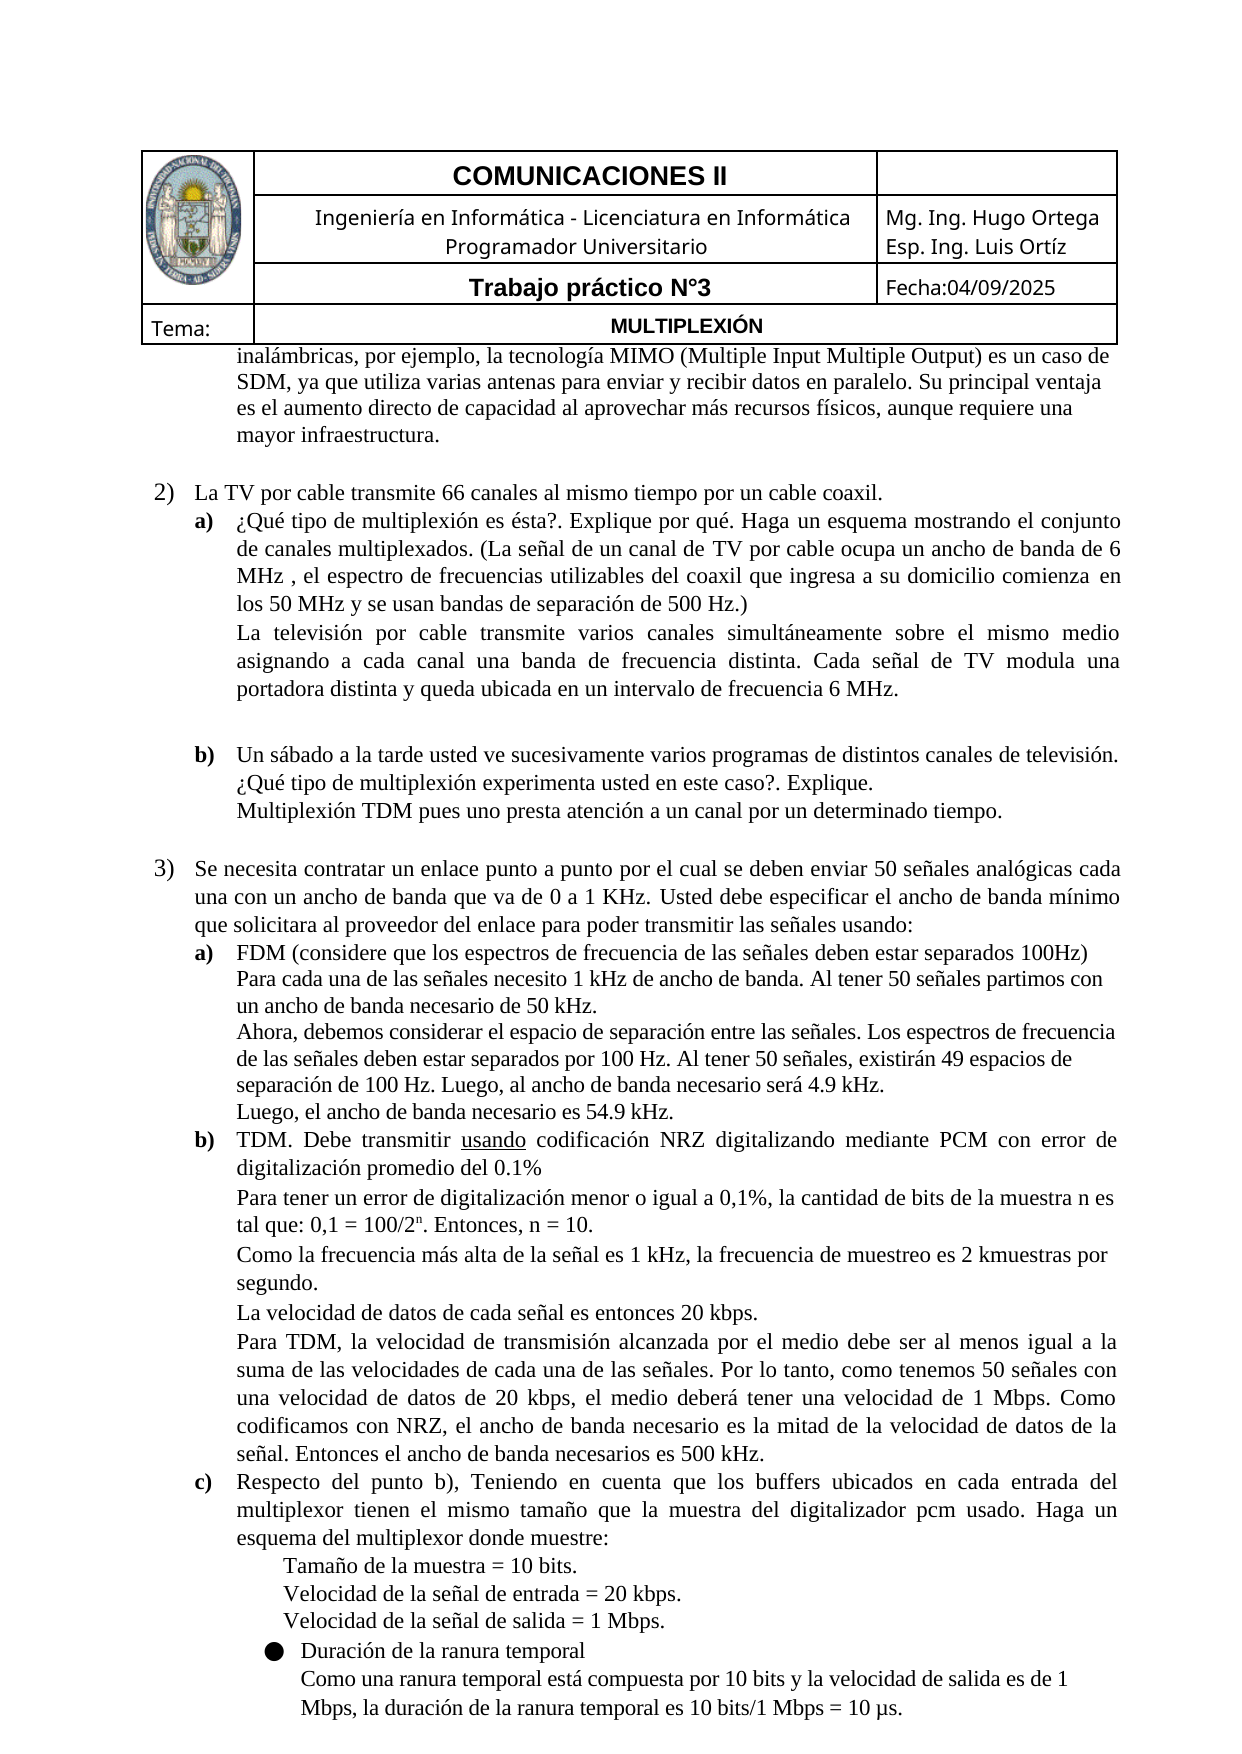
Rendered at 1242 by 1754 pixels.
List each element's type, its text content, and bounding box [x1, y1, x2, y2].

list Un sábado a la tarde usted ve sucesivamente varios programas de distintos canales de televisión. [194, 741, 1124, 767]
text ¿Qué tipo de multiplexión experimenta usted en este caso?. Explique. [236, 769, 1124, 795]
list Respecto del punto b), Teniendo en cuenta que los buffers ubicados en cada entrada del multiplexor tienen el mismo tamaño que la muestra del digitalizador pcm usado. Haga un esquema del multiplexor donde muestre: [194, 1468, 1119, 1550]
list La televisión por cable transmite varios canales simultáneamente sobre el mismo medio asignando a cada canal una banda de frecuencia distinta. Cada señal de TV modula una portadora distinta y queda ubicada en un intervalo de frecuencia 6 MHz. [236, 619, 1121, 701]
list Velocidad de la señal de salida = 1 Mbps. [236, 1608, 1119, 1634]
list Para tener un error de digitalización menor o igual a 0,1%, la cantidad de bits de la muestra n es tal que: 0,1 = 100/2n. Entonces, n = 10. [236, 1183, 1118, 1238]
list Luego, el ancho de banda necesario es 54.9 kHz. [236, 1098, 1124, 1124]
picture [145, 155, 242, 285]
list TDM. Debe transmitir usando codificación NRZ digitalizando mediante PCM con error de digitalización promedio del 0.1% [194, 1126, 1118, 1180]
list Como una ranura temporal está compuesta por 10 bits y la velocidad de salida es de 1 Mbps, la duración de la ranura temporal es 10 bits/1 Mbps = 10 µs. [300, 1664, 1124, 1721]
list La TV por cable transmite 66 canales al mismo tiempo por un cable coaxil. [154, 477, 1124, 506]
list Velocidad de la señal de entrada = 20 kbps. [236, 1580, 1119, 1606]
list Duración de la ranura temporal [263, 1636, 1124, 1664]
list Se necesita contratar un enlace punto a punto por el cual se deben enviar 50 señales analógicas cada una con un ancho de banda que va de 0 a 1 KHz. Usted debe especificar el ancho de banda mínimo que solicitara al proveedor del enlace para poder transmitir las señales usando: [154, 853, 1121, 937]
list Como la frecuencia más alta de la señal es 1 kHz, la frecuencia de muestreo es 2 kmuestras por segundo. [236, 1241, 1118, 1295]
list ¿Qué tipo de multiplexión es ésta?. Explique por qué. Haga un esquema mostrando el conjunto de canales multiplexados. (La señal de un canal de TV por cable ocupa un ancho de banda de 6 MHz , el espectro de frecuencias utilizables del coaxil que ingresa a su domicilio comienza en los 50 MHz y se usan bandas de separación de 500 Hz.) [194, 507, 1121, 617]
list Tamaño de la muestra = 10 bits. [236, 1552, 1119, 1578]
list Para cada una de las señales necesito 1 kHz de ancho de banda. Al tener 50 señales partimos con un ancho de banda necesario de 50 kHz. [236, 965, 1124, 1018]
text Multiplexión TDM pues uno presta atención a un canal por un determinado tiempo. [236, 797, 1124, 823]
list Para TDM, la velocidad de transmisión alcanzada por el medio debe ser al menos igual a la suma de las velocidades de cada una de las señales. Por lo tanto, como tenemos 50 señales con una velocidad de datos de 20 kbps, el medio deberá tener una velocidad de 1 Mbps. Como codificamos con NRZ, el ancho de banda necesario es la mitad de la velocidad de datos de la señal. Entonces el ancho de banda necesarios es 500 kHz. [236, 1328, 1118, 1466]
list FDM (considere que los espectros de frecuencia de las señales deben estar separados 100Hz) [194, 939, 1124, 965]
list Ahora, debemos considerar el espacio de separación entre las señales. Los espectros de frecuencia de las señales deben estar separados por 100 Hz. Al tener 50 señales, existirán 49 espacios de separación de 100 Hz. Luego, al ancho de banda necesario será 4.9 kHz. [236, 1018, 1124, 1097]
list La velocidad de datos de cada señal es entonces 20 kbps. [236, 1299, 1118, 1325]
